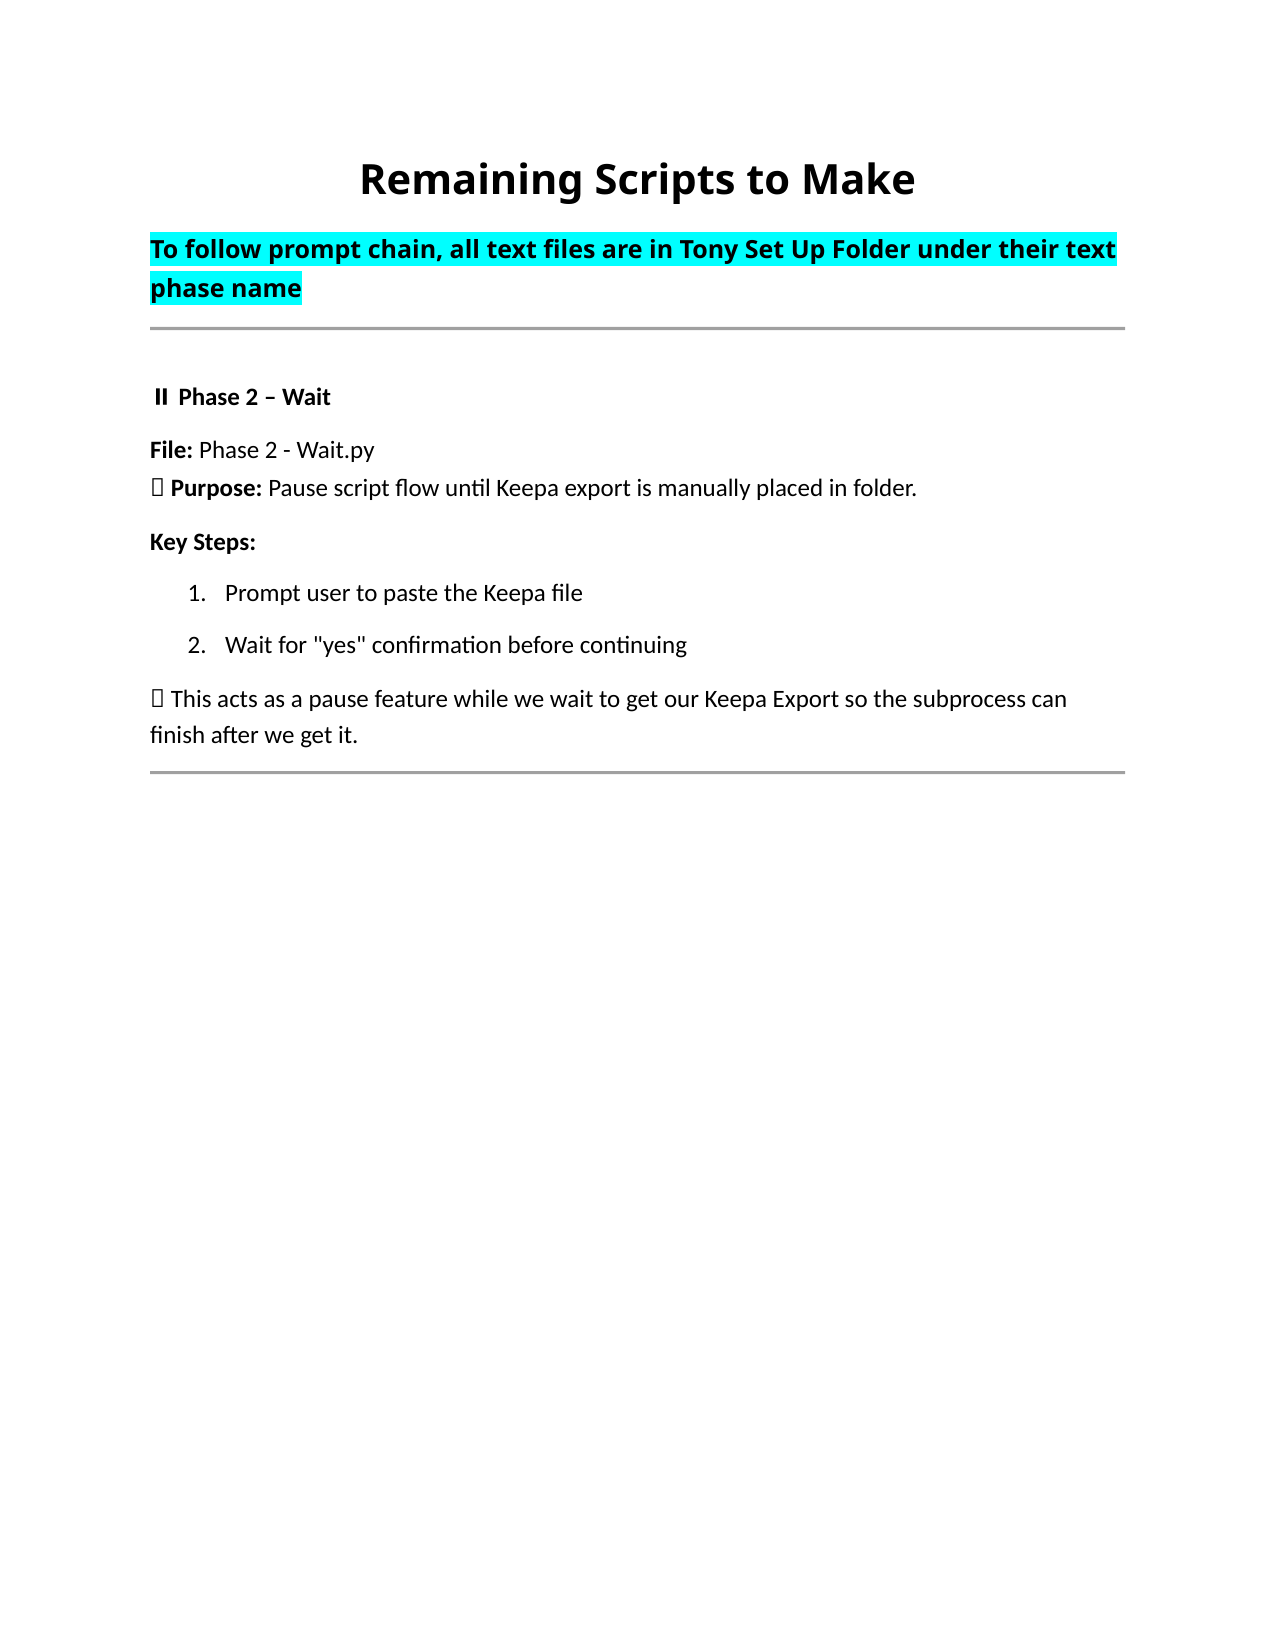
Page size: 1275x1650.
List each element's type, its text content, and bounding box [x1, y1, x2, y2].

text To follow prompt chain, all text files are in Tony Set Up Folder under their text phase name [150, 232, 1125, 305]
list Prompt user to paste the Keepa file [187, 577, 1125, 608]
text ⏸️ Phase 2 – Wait [150, 378, 1125, 413]
text Key Steps: [150, 526, 1125, 556]
text File: Phase 2 - Wait.py 🎯 Purpose: Pause script flow until Keepa export is manually placed in folder. [150, 434, 1125, 504]
text 💡 This acts as a pause feature while we wait to get our Keepa Export so the subprocess can finish after we get it. [150, 681, 1125, 750]
list Wait for "yes" confirmation before continuing [187, 629, 1125, 660]
text Remaining Scripts to Make [150, 150, 1125, 207]
